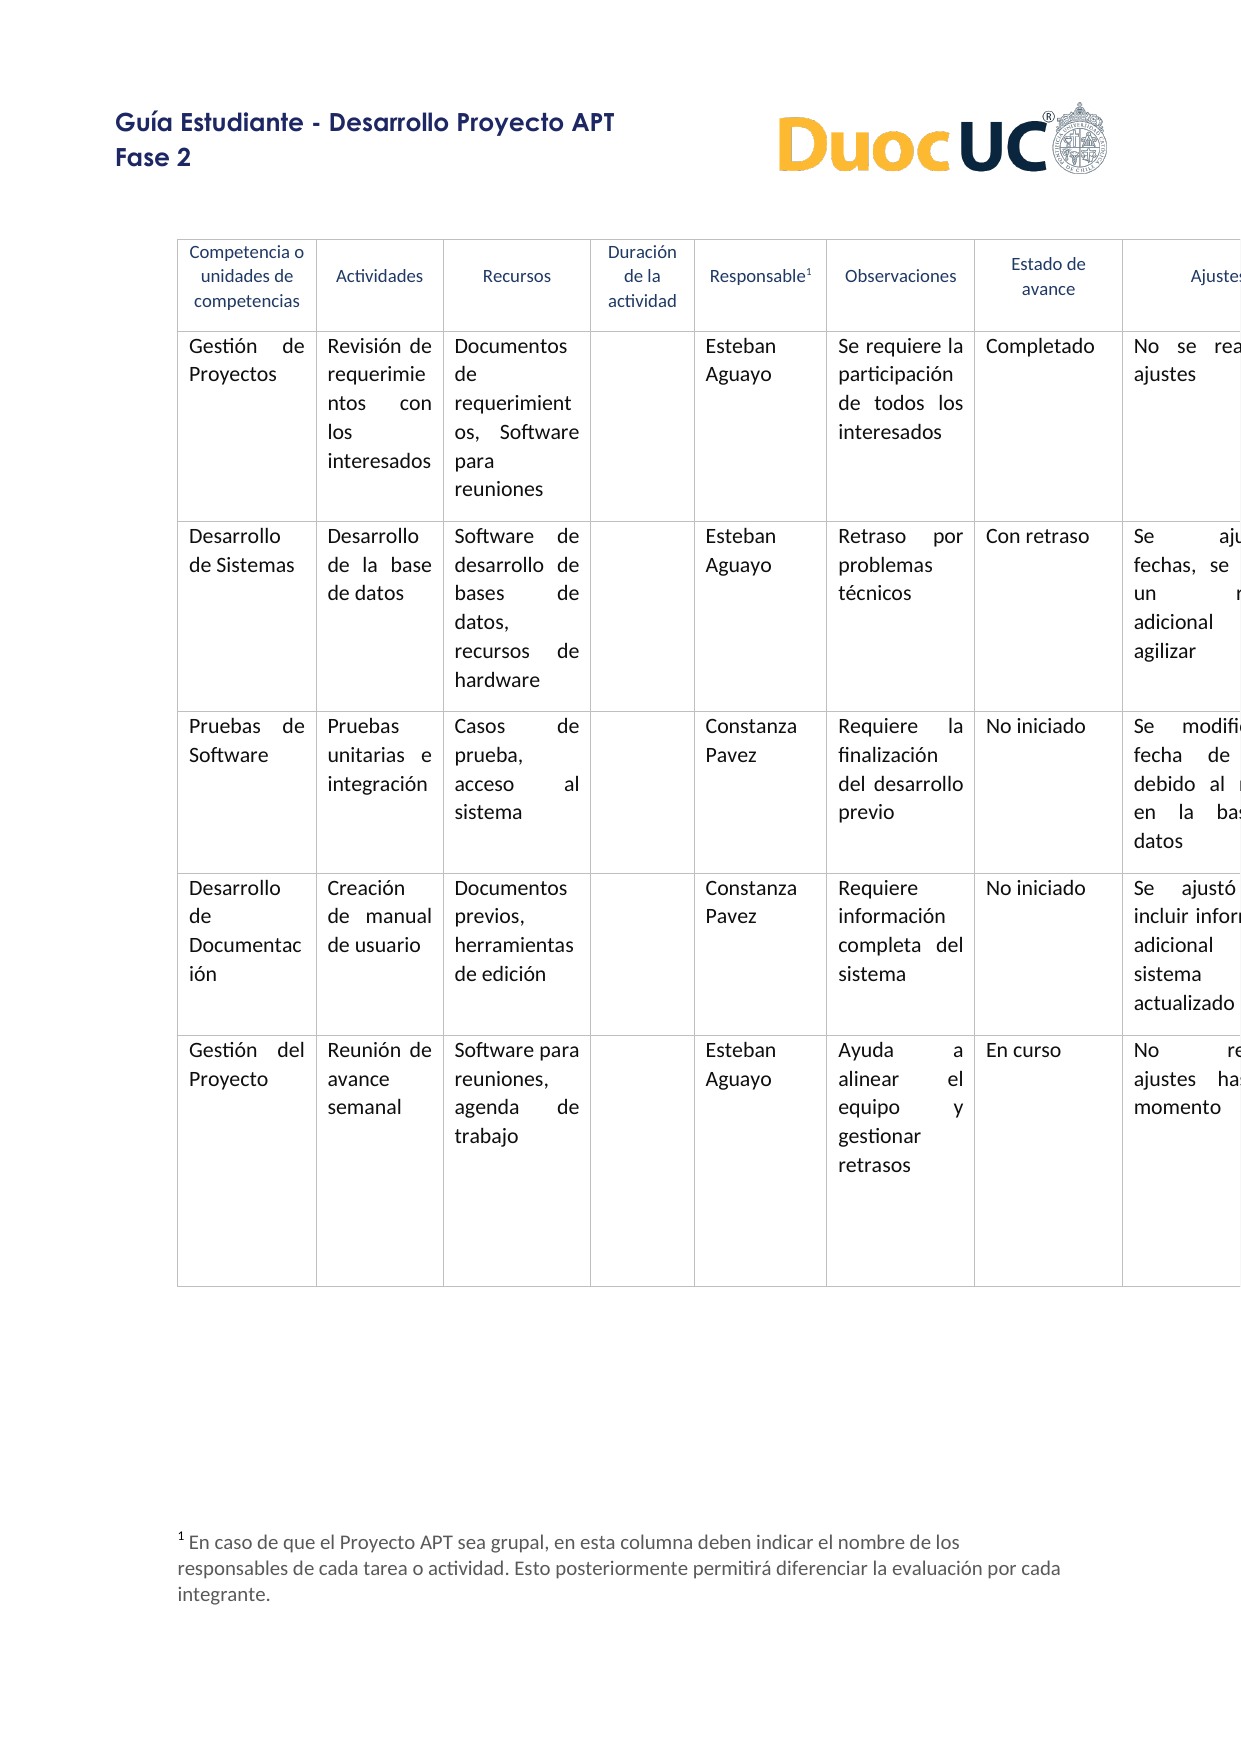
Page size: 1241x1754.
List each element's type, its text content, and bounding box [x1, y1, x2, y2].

table_cell Gestión de Proyectos [178, 332, 316, 521]
table_cell Gestión del Proyecto [178, 1036, 316, 1286]
table_cell Ayuda a alinear el equipo y gestionar retrasos [827, 1036, 974, 1286]
table_cell Ajustes [1123, 240, 1240, 331]
table_cell Duración de la actividad [591, 240, 694, 331]
table_cell Desarrollo de la base de datos [317, 522, 443, 711]
table_cell Software para reuniones, agenda de trabajo [444, 1036, 590, 1286]
table_cell Desarrollo de Sistemas [178, 522, 316, 711]
table_cell [591, 712, 694, 873]
table_cell [591, 522, 694, 711]
table_cell No iniciado [975, 874, 1122, 1035]
table_cell Software de desarrollo de bases de datos, recursos de hardware [444, 522, 590, 711]
table_cell Observaciones [827, 240, 974, 331]
table_cell Requiere la finalización del desarrollo previo [827, 712, 974, 873]
table_cell Revisión de requerimientos con los interesados [317, 332, 443, 521]
table_cell En curso [975, 1036, 1122, 1286]
table_cell Constanza Pavez [695, 712, 826, 873]
table_cell Esteban Aguayo [695, 332, 826, 521]
table_cell Documentos previos, herramientas de edición [444, 874, 590, 1035]
table_cell Documentos de requerimientos, Software para reuniones [444, 332, 590, 521]
picture [779, 102, 1107, 174]
table_cell Se modificó la fecha de inicio debido al retraso en la base de datos [1123, 712, 1240, 873]
table_cell Se ajustaron fechas, se añadió un recurso adicional para agilizar [1123, 522, 1240, 711]
table_cell Actividades [317, 240, 443, 331]
table_cell Completado [975, 332, 1122, 521]
table_cell Reunión de avance semanal [317, 1036, 443, 1286]
table_cell Con retraso [975, 522, 1122, 711]
table_cell Pruebas de Software [178, 712, 316, 873]
table_cell Responsable [695, 240, 826, 331]
table_cell [591, 874, 694, 1035]
table_cell Estado de avance [975, 240, 1122, 331]
table_cell Requiere información completa del sistema [827, 874, 974, 1035]
table_cell No se realizaron ajustes [1123, 332, 1240, 521]
table_cell No requiere ajustes hasta el momento [1123, 1036, 1240, 1286]
table_cell No iniciado [975, 712, 1122, 873]
table_cell Esteban Aguayo [695, 522, 826, 711]
table_cell Pruebas unitarias e integración [317, 712, 443, 873]
table_cell Constanza Pavez [695, 874, 826, 1035]
table_cell Se ajustó para incluir información adicional del sistema actualizado [1123, 874, 1240, 1035]
table_cell Retraso por problemas técnicos [827, 522, 974, 711]
table_cell Desarrollo de Documentación [178, 874, 316, 1035]
table_cell Competencia o unidades de competencias [178, 240, 316, 331]
table_cell [591, 332, 694, 521]
table_cell Casos de prueba, acceso al sistema [444, 712, 590, 873]
table_cell Se requiere la participación de todos los interesados [827, 332, 974, 521]
table_cell Creación de manual de usuario [317, 874, 443, 1035]
table_cell Recursos [444, 240, 590, 331]
table_cell Esteban Aguayo [695, 1036, 826, 1286]
table_cell [591, 1036, 694, 1286]
